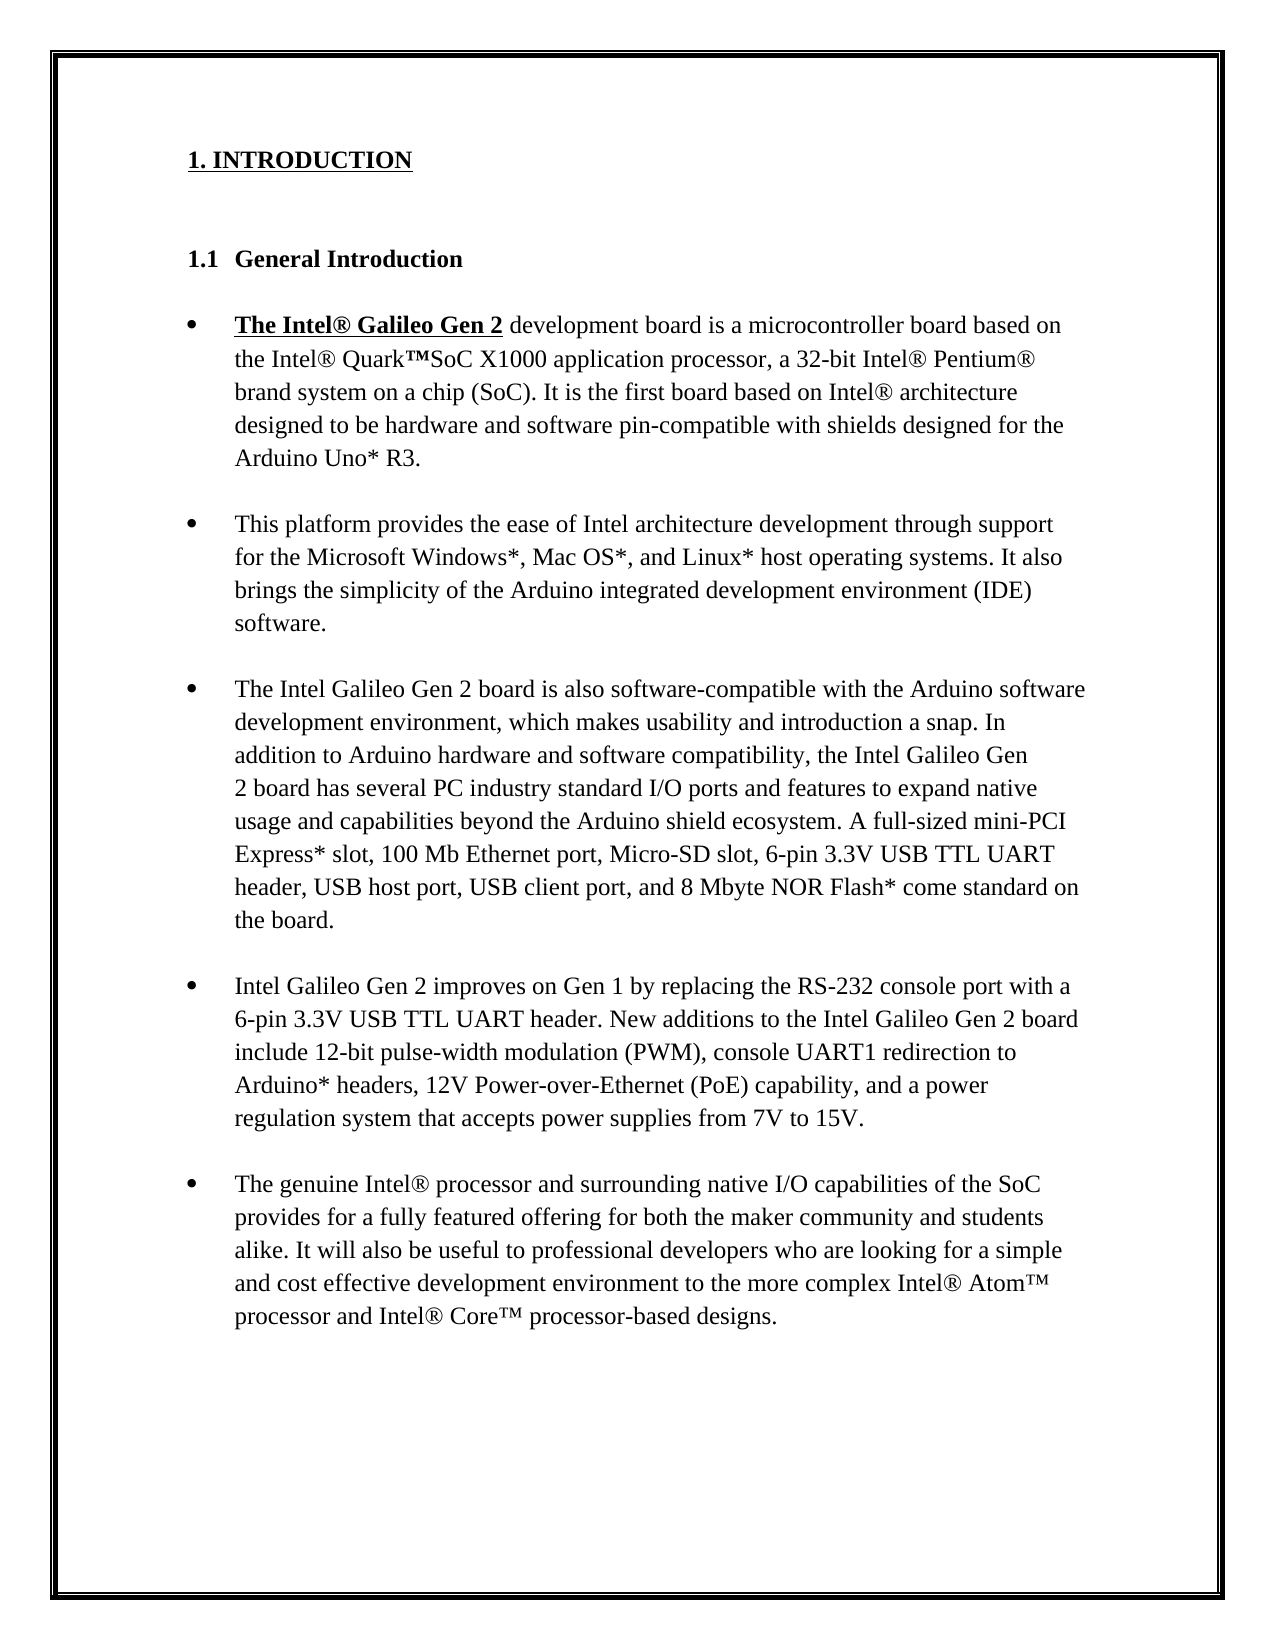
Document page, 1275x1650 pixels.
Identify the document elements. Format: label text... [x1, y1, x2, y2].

list Intel Galileo Gen 2 improves on Gen 1 by replacing the RS-232 console port with a 6-pin 3.3V USB TTL UART header. New additions to the Intel Galileo Gen 2 board include 12-bit pulse-width modulation (PWM), console UART1 redirection to Arduino* headers, 12V Power-over-Ethernet (PoE) capability, and a power regulation system that accepts power supplies from 7V to 15V. [187, 971, 1087, 1132]
text 1. INTRODUCTION [187, 146, 1087, 174]
list The genuine Intel® processor and surrounding native I/O capabilities of the SoC provides for a fully featured offering for both the maker community and students alike. It will also be useful to professional developers who are looking for a simple and cost effective development environment to the more complex Intel® Atom™ processor and Intel® Core™ processor-based designs. [187, 1169, 1087, 1330]
list General Introduction [187, 244, 1087, 273]
list The Intel Galileo Gen 2 board is also software-compatible with the Arduino software development environment, which makes usability and introduction a snap. In addition to Arduino hardware and software compatibility, the Intel Galileo Gen 2 board has several PC industry standard I/O ports and features to expand native usage and capabilities beyond the Arduino shield ecosystem. A full-sized mini-PCI Express* slot, 100 Mb Ethernet port, Micro-SD slot, 6-pin 3.3V USB TTL UART header, USB host port, USB client port, and 8 Mbyte NOR Flash* come standard on the board. [187, 674, 1087, 934]
list The Intel® Galileo Gen 2 development board is a microcontroller board based on the Intel® Quark™SoC X1000 application processor, a 32-bit Intel® Pentium® brand system on a chip (SoC). It is the first board based on Intel® architecture designed to be hardware and software pin-compatible with shields designed for the Arduino Uno* R3. [187, 311, 1087, 471]
list This platform provides the ease of Intel architecture development through support for the Microsoft Windows*, Mac OS*, and Linux* host operating systems. It also brings the simplicity of the Arduino integrated development environment (IDE) software. [187, 509, 1087, 637]
